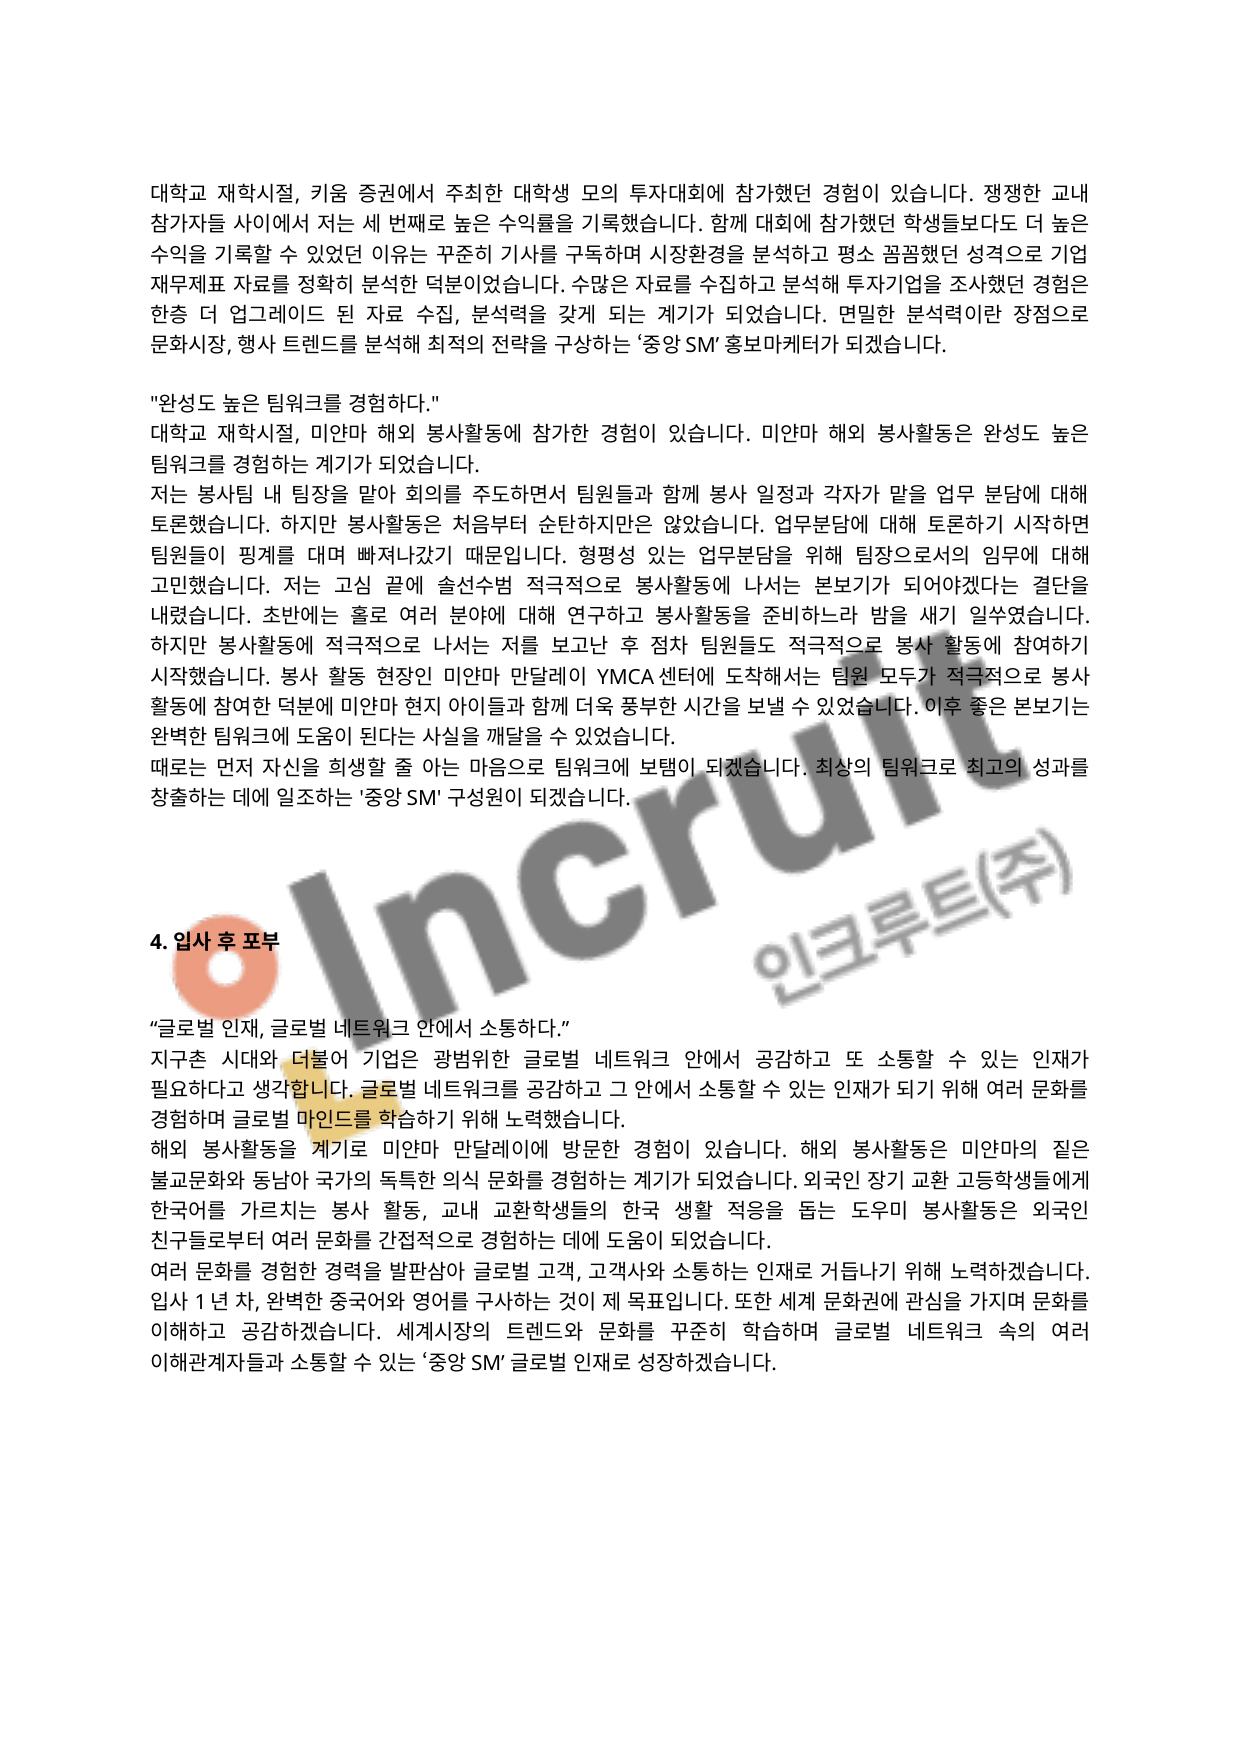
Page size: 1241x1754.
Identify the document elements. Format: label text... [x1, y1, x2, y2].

text “글로벌 인재, 글로벌 네트워크 안에서 소통하다.” [150, 1012, 1090, 1043]
picture [150, 595, 1091, 1186]
text 여러 문화를 경험한 경력을 발판삼아 글로벌 고객, 고객사와 소통하는 인재로 거듭나기 위해 노력하겠습니다. 입사 1년 차, 완벽한 중국어와 영어를 구사하는 것이 제 목표입니다. 또한 세계 문화권에 관심을 가지며 문화를 이해하고 공감하겠습니다. 세계시장의 트렌드와 문화를 꾸준히 학습하며 글로벌 네트워크 속의 여러 이해관계자들과 소통할 수 있는 ‘중앙SM’ 글로벌 인재로 성장하겠습니다. [150, 1255, 1090, 1376]
text 대학교 재학시절, 미얀마 해외 봉사활동에 참가한 경험이 있습니다. 미얀마 해외 봉사활동은 완성도 높은 팀워크를 경험하는 계기가 되었습니다. [150, 418, 1090, 478]
text 때로는 먼저 자신을 희생할 줄 아는 마음으로 팀워크에 보탬이 되겠습니다. 최상의 팀워크로 최고의 성과를 창출하는 데에 일조하는 '중앙SM' 구성원이 되겠습니다. [150, 751, 1090, 812]
text 지구촌 시대와 더불어 기업은 광범위한 글로벌 네트워크 안에서 공감하고 또 소통할 수 있는 인재가 필요하다고 생각합니다. 글로벌 네트워크를 공감하고 그 안에서 소통할 수 있는 인재가 되기 위해 여러 문화를 경험하며 글로벌 마인드를 학습하기 위해 노력했습니다. [150, 1043, 1090, 1134]
text 저는 봉사팀 내 팀장을 맡아 회의를 주도하면서 팀원들과 함께 봉사 일정과 각자가 맡을 업무 분담에 대해 토론했습니다. 하지만 봉사활동은 처음부터 순탄하지만은 않았습니다. 업무분담에 대해 토론하기 시작하면 팀원들이 핑계를 대며 빠져나갔기 때문입니다. 형평성 있는 업무분담을 위해 팀장으로서의 임무에 대해 고민했습니다. 저는 고심 끝에 솔선수범 적극적으로 봉사활동에 나서는 본보기가 되어야겠다는 결단을 내렸습니다. 초반에는 홀로 여러 분야에 대해 연구하고 봉사활동을 준비하느라 밤을 새기 일쑤였습니다. 하지만 봉사활동에 적극적으로 나서는 저를 보고난 후 점차 팀원들도 적극적으로 봉사 활동에 참여하기 시작했습니다. 봉사 활동 현장인 미얀마 만달레이 YMCA센터에 도착해서는 팀원 모두가 적극적으로 봉사 활동에 참여한 덕분에 미얀마 현지 아이들과 함께 더욱 풍부한 시간을 보낼 수 있었습니다. 이후 좋은 본보기는 완벽한 팀워크에 도움이 된다는 사실을 깨달을 수 있었습니다. [150, 478, 1090, 751]
text 대학교 재학시절, 키움 증권에서 주최한 대학생 모의 투자대회에 참가했던 경험이 있습니다. 쟁쟁한 교내 참가자들 사이에서 저는 세 번째로 높은 수익률을 기록했습니다. 함께 대회에 참가했던 학생들보다도 더 높은 수익을 기록할 수 있었던 이유는 꾸준히 기사를 구독하며 시장환경을 분석하고 평소 꼼꼼했던 성격으로 기업 재무제표 자료를 정확히 분석한 덕분이었습니다. 수많은 자료를 수집하고 분석해 투자기업을 조사했던 경험은 한층 더 업그레이드 된 자료 수집, 분석력을 갖게 되는 계기가 되었습니다. 면밀한 분석력이란 장점으로 문화시장, 행사 트렌드를 분석해 최적의 전략을 구상하는 ‘중앙SM’ 홍보마케터가 되겠습니다. [150, 177, 1090, 359]
text 4. 입사 후 포부 [150, 925, 1090, 956]
text 해외 봉사활동을 계기로 미얀마 만달레이에 방문한 경험이 있습니다. 해외 봉사활동은 미얀마의 짙은 불교문화와 동남아 국가의 독특한 의식 문화를 경험하는 계기가 되었습니다. 외국인 장기 교환 고등학생들에게 한국어를 가르치는 봉사 활동, 교내 교환학생들의 한국 생활 적응을 돕는 도우미 봉사활동은 외국인 친구들로부터 여러 문화를 간접적으로 경험하는 데에 도움이 되었습니다. [150, 1134, 1090, 1255]
text "완성도 높은 팀워크를 경험하다." [150, 387, 1090, 418]
